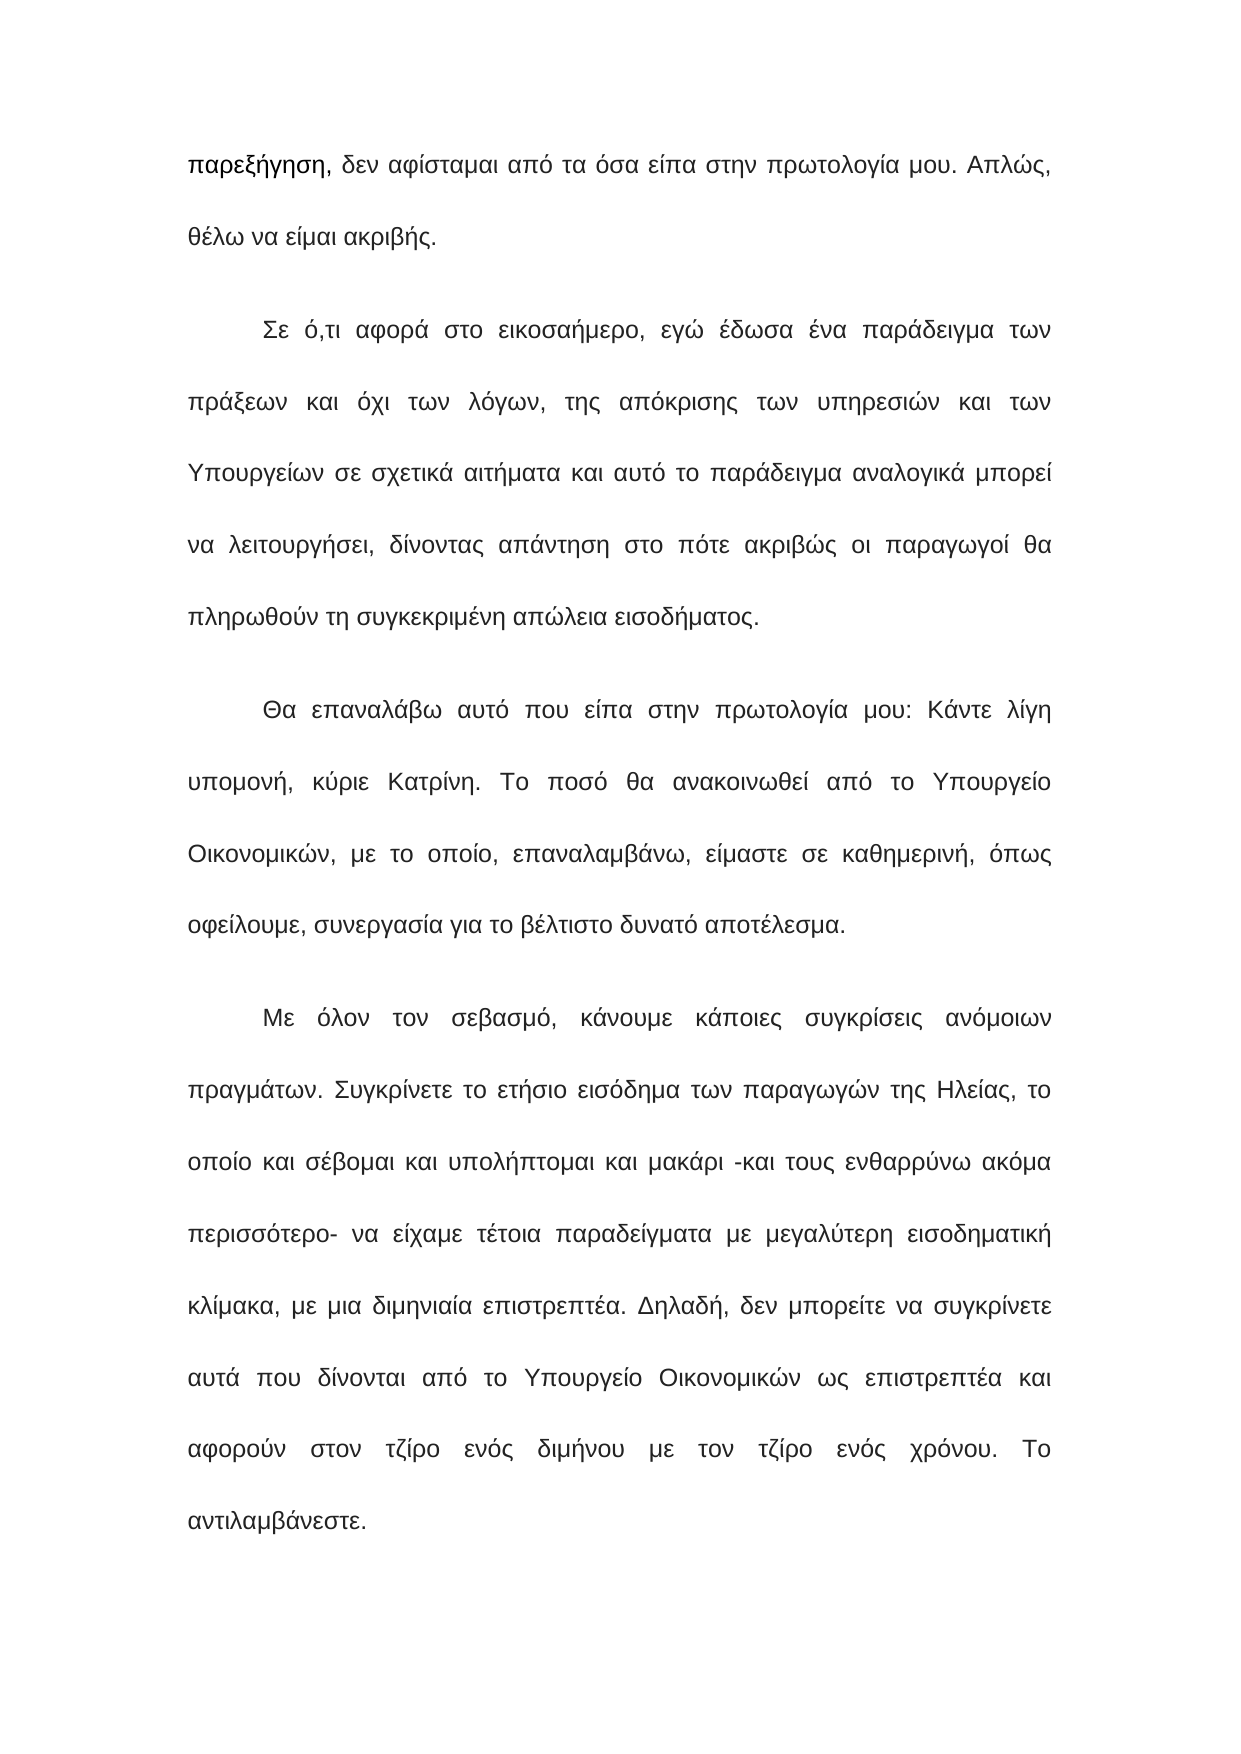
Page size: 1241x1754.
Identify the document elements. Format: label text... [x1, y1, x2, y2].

text Με όλον τον σεβασμό, κάνουμε κάποιες συγκρίσεις ανόμοιων πραγμάτων. Συγκρίνετε το ετήσιο εισόδημα των παραγωγών της Ηλείας, το οποίο και σέβομαι και υπολήπτομαι και μακάρι -και τους ενθαρρύνω ακόμα περισσότερο- να είχαμε τέτοια παραδείγματα με μεγαλύτερη εισοδηματική κλίμακα, με μια διμηνιαία επιστρεπτέα. Δηλαδή, δεν μπορείτε να συγκρίνετε αυτά που δίνονται από το Υπουργείο Οικονομικών ως επιστρεπτέα και αφορούν στον τζίρο ενός διμήνου με τον τζίρο ενός χρόνου. Το αντιλαμβάνεστε. [187, 1003, 1053, 1535]
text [187, 150, 1053, 251]
text Θα επαναλάβω αυτό που είπα στην πρωτολογία μου: Κάντε λίγη υπομονή, κύριε Κατρίνη. Το ποσό θα ανακοινωθεί από το Υπουργείο Οικονομικών, με το οποίο, επαναλαμβάνω, είμαστε σε καθημερινή, όπως οφείλουμε, συνεργασία για το βέλτιστο δυνατό αποτέλεσμα. [187, 695, 1053, 939]
text Σε ό,τι αφορά στο εικοσαήμερο, εγώ έδωσα ένα παράδειγμα των πράξεων και όχι των λόγων, της απόκρισης των υπηρεσιών και των Υπουργείων σε σχετικά αιτήματα και αυτό το παράδειγμα αναλογικά μπορεί να λειτουργήσει, δίνοντας απάντηση στο πότε ακριβώς οι παραγωγοί θα πληρωθούν τη συγκεκριμένη απώλεια εισοδήματος. [187, 314, 1053, 631]
